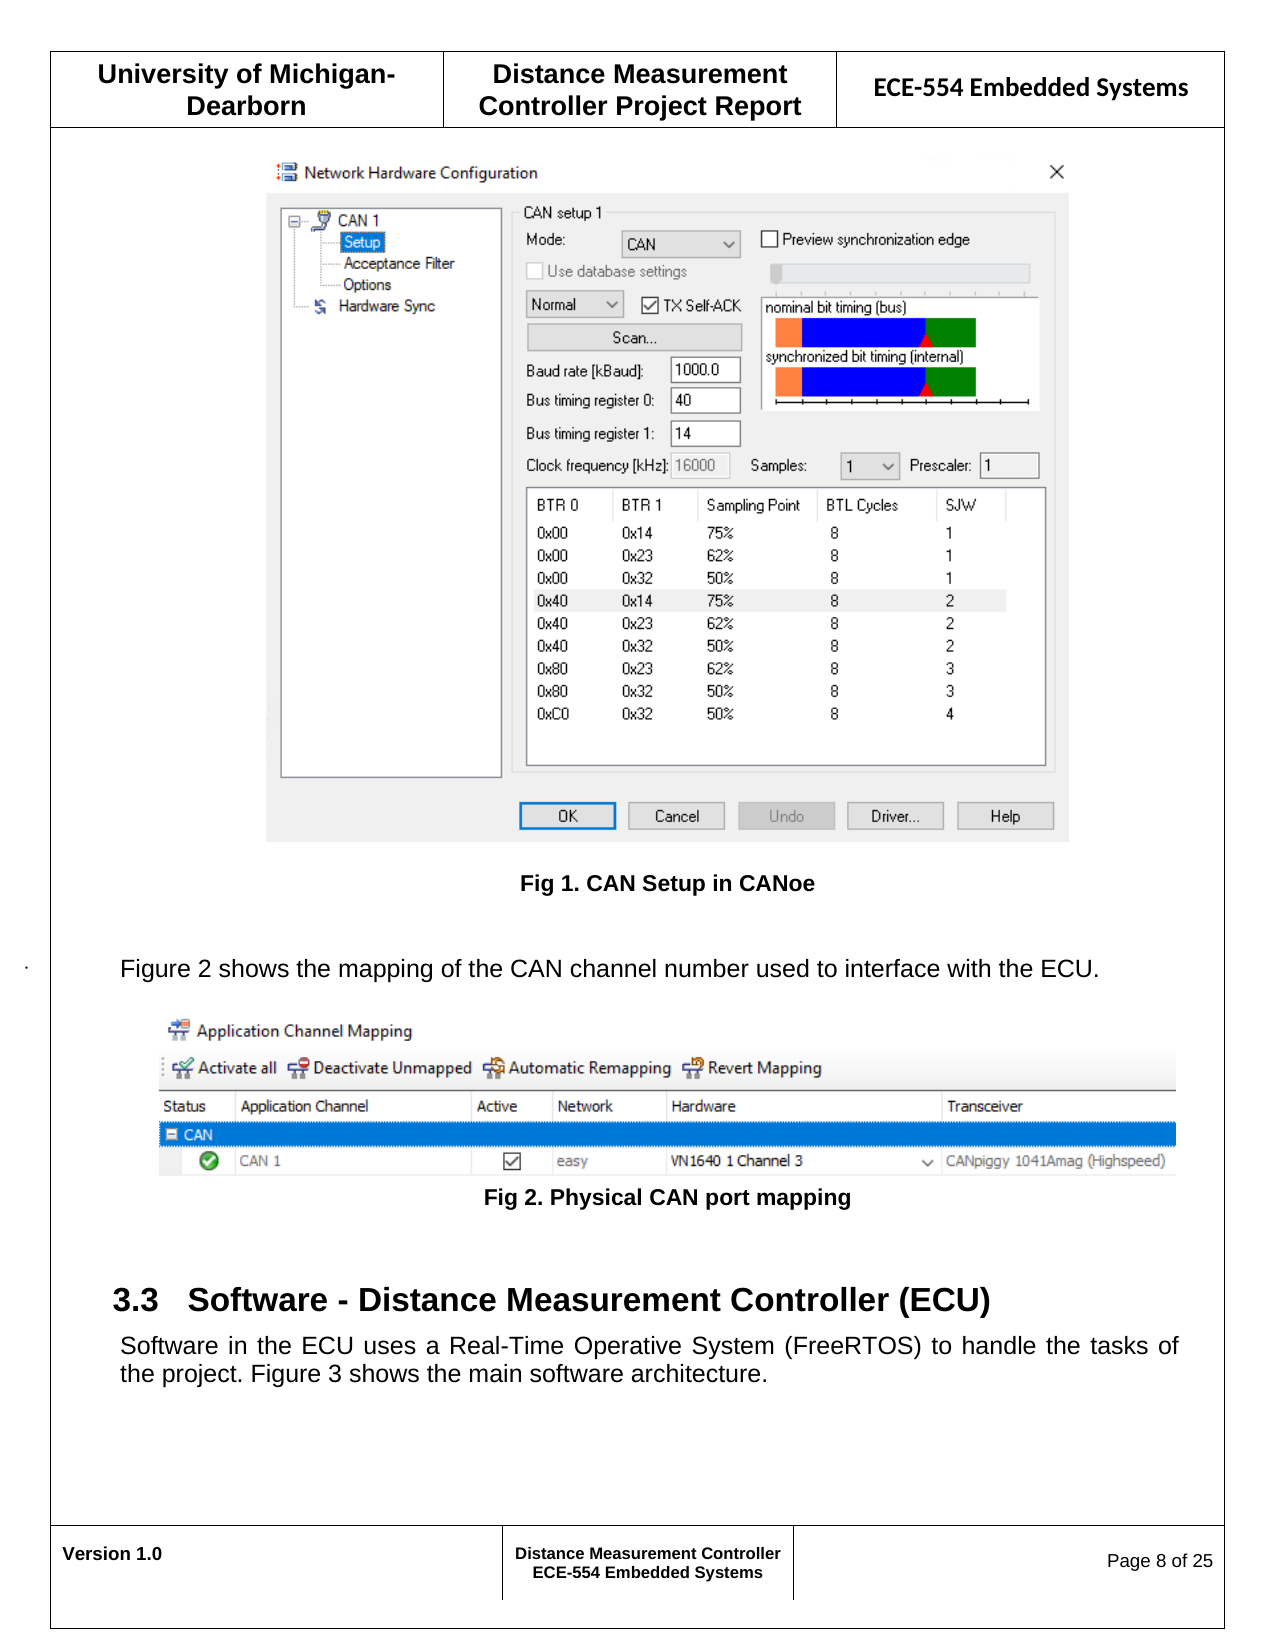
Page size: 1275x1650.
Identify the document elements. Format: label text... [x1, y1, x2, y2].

text Figure 2 shows the mapping of the CAN channel number used to interface with the ECU. [120, 954, 1181, 982]
picture [159, 1011, 1176, 1184]
text Software in the ECU uses a Real-Time Operative System (FreeRTOS) to handle the tasks of the project. Figure 3 shows the main software architecture. [120, 1331, 1181, 1388]
text Fig 1. CAN Setup in CANoe [135, 870, 1200, 896]
text Fig 2. Physical CAN port mapping [135, 1183, 1200, 1210]
picture [266, 156, 1069, 842]
subtitle Software - Distance Measurement Controller (ECU) [112, 1280, 1200, 1318]
